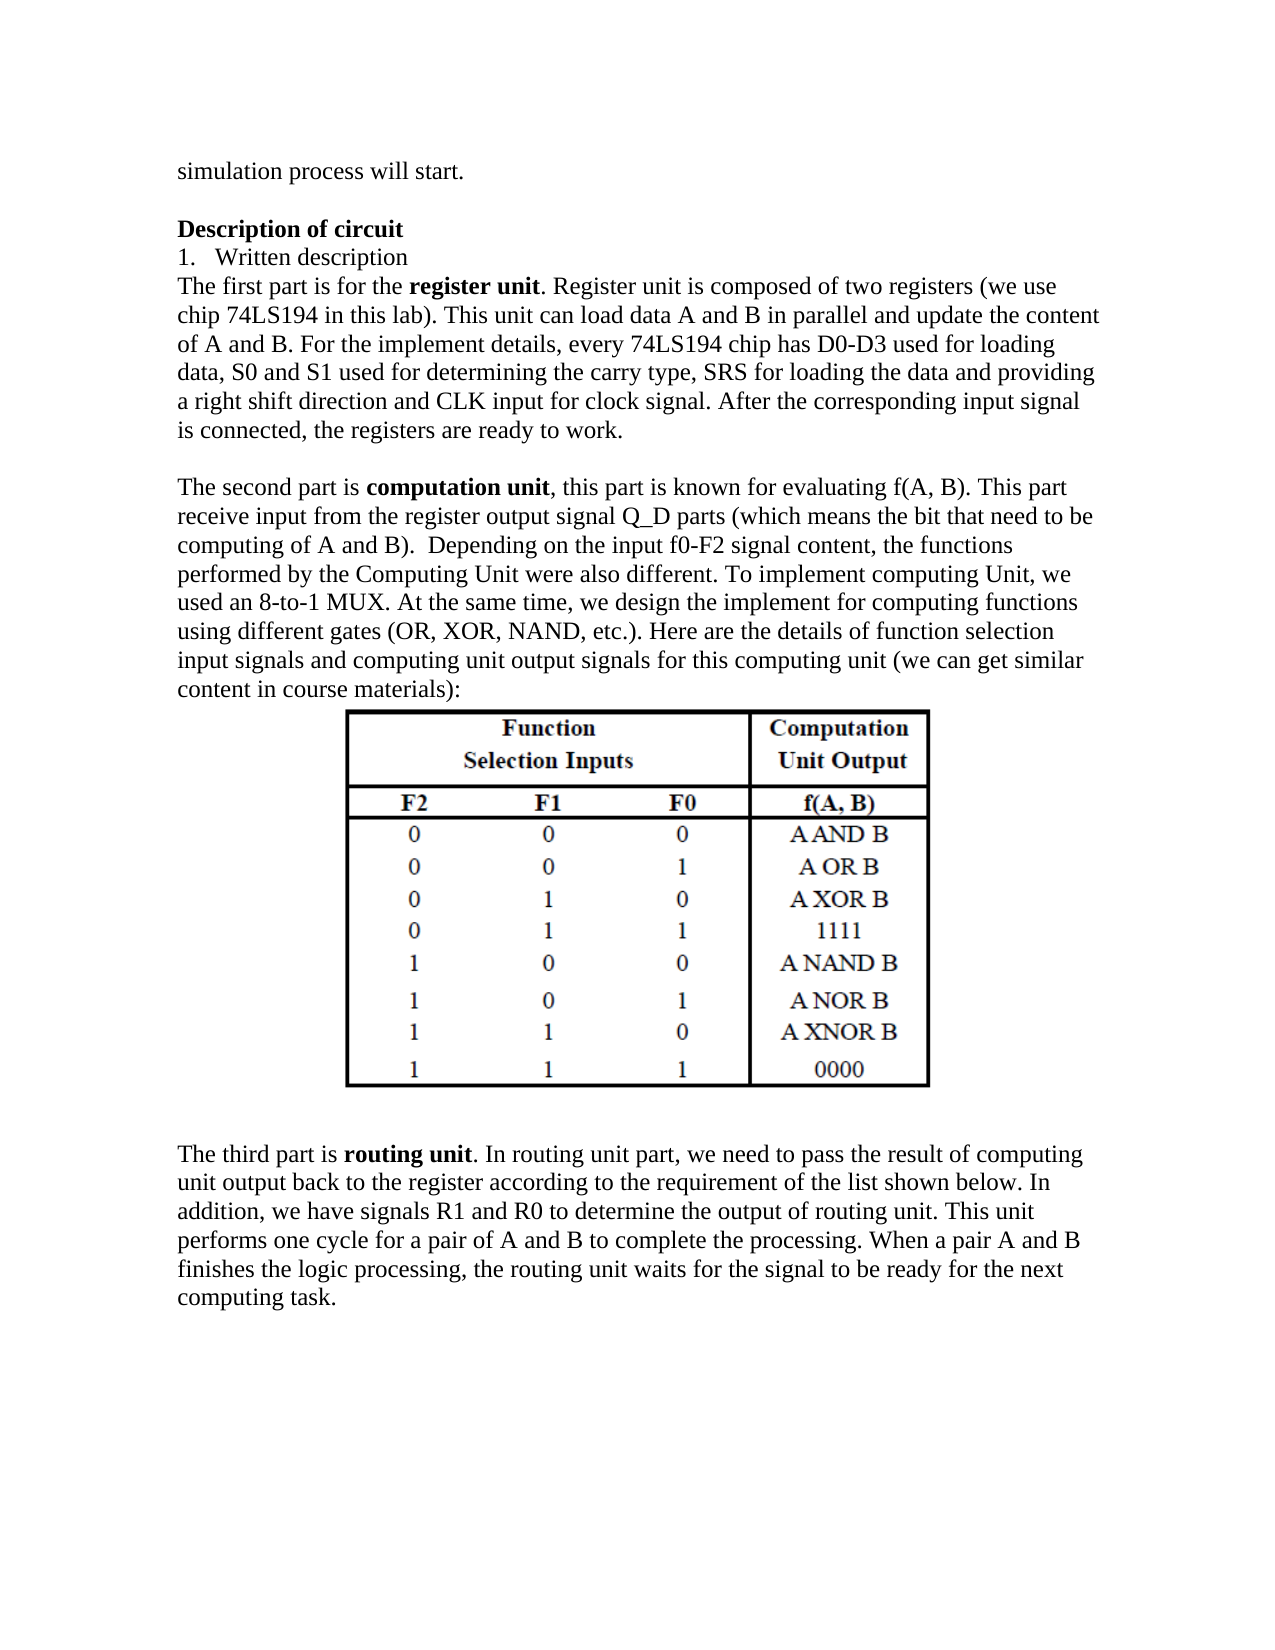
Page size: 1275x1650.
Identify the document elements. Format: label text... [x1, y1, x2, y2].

picture [338, 702, 939, 1110]
text Description of circuit [177, 214, 1100, 242]
list Written description [177, 242, 1100, 271]
text The second part is computation unit, this part is known for evaluating f(A, B). This part receive input from the register output signal Q_D parts (which means the bit that need to be computing of A and B). Depending on the input f0-F2 signal content, the functions performed by the Computing Unit were also different. To implement computing Unit, we used an 8-to-1 MUX. At the same time, we design the implement for computing functions using different gates (OR, XOR, NAND, etc.). Here are the details of function selection input signals and computing unit output signals for this computing unit (we can get similar content in course materials): [177, 472, 1100, 702]
